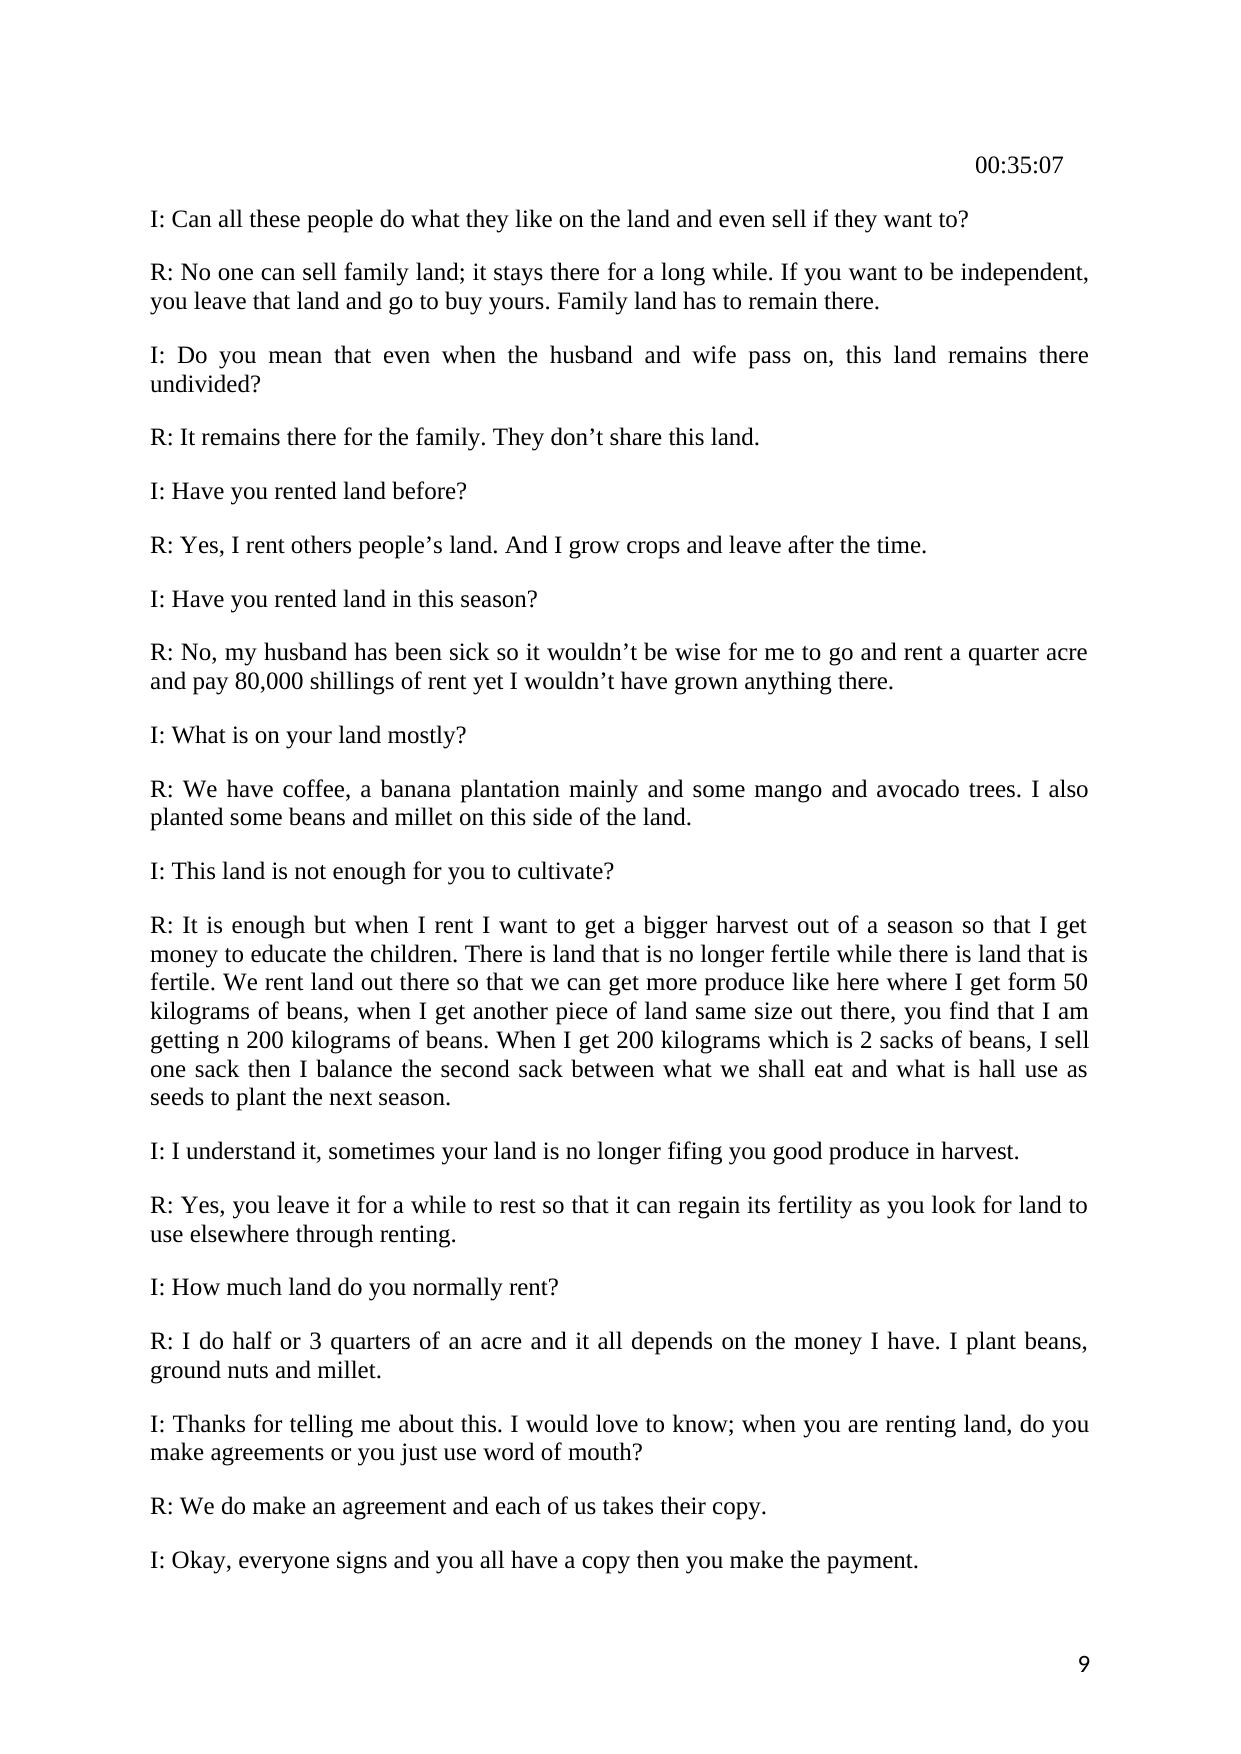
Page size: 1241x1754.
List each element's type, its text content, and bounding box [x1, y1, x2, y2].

text I: Have you rented land in this season? [150, 584, 1090, 612]
text I: Okay, everyone signs and you all have a copy then you make the payment. [150, 1545, 1090, 1574]
text R: I do half or 3 quarters of an acre and it all depends on the money I have. I plant beans, ground nuts and millet. [150, 1326, 1090, 1384]
text R: No one can sell family land; it stays there for a long while. If you want to be independent, you leave that land and go to buy yours. Family land has to remain there. [150, 257, 1090, 315]
text R: We do make an agreement and each of us takes their copy. [150, 1491, 1090, 1520]
text I: Can all these people do what they like on the land and even sell if they want to? [150, 204, 1090, 232]
text I: Have you rented land before? [150, 476, 1090, 505]
text R: It is enough but when I rent I want to get a bigger harvest out of a season so that I get money to educate the children. There is land that is no longer fertile while there is land that is fertile. We rent land out there so that we can get more produce like here where I get form 50 kilograms of beans, when I get another piece of land same size out there, you find that I am getting n 200 kilograms of beans. When I get 200 kilograms which is 2 sacks of beans, I sell one sack then I balance the second sack between what we shall eat and what is hall use as seeds to plant the next season. [150, 910, 1090, 1111]
text I: Do you mean that even when the husband and wife pass on, this land remains there undivided? [150, 340, 1090, 397]
text I: What is on your land mostly? [150, 720, 1090, 749]
text R: It remains there for the family. They don’t share this land. [150, 422, 1090, 451]
text I: I understand it, sometimes your land is no longer fifing you good produce in harvest. [150, 1136, 1090, 1165]
text I: Thanks for telling me about this. I would love to know; when you are renting land, do you make agreements or you just use word of mouth? [150, 1409, 1090, 1466]
text 00:35:07 [975, 150, 1090, 179]
text I: This land is not enough for you to cultivate? [150, 856, 1090, 885]
text R: We have coffee, a banana plantation mainly and some mango and avocado trees. I also planted some beans and millet on this side of the land. [150, 774, 1090, 831]
text R: Yes, you leave it for a while to rest so that it can regain its fertility as you look for land to use elsewhere through renting. [150, 1190, 1090, 1247]
text R: No, my husband has been sick so it wouldn’t be wise for me to go and rent a quarter acre and pay 80,000 shillings of rent yet I wouldn’t have grown anything there. [150, 637, 1090, 695]
text I: How much land do you normally rent? [150, 1272, 1090, 1301]
text R: Yes, I rent others people’s land. And I grow crops and leave after the time. [150, 530, 1090, 559]
